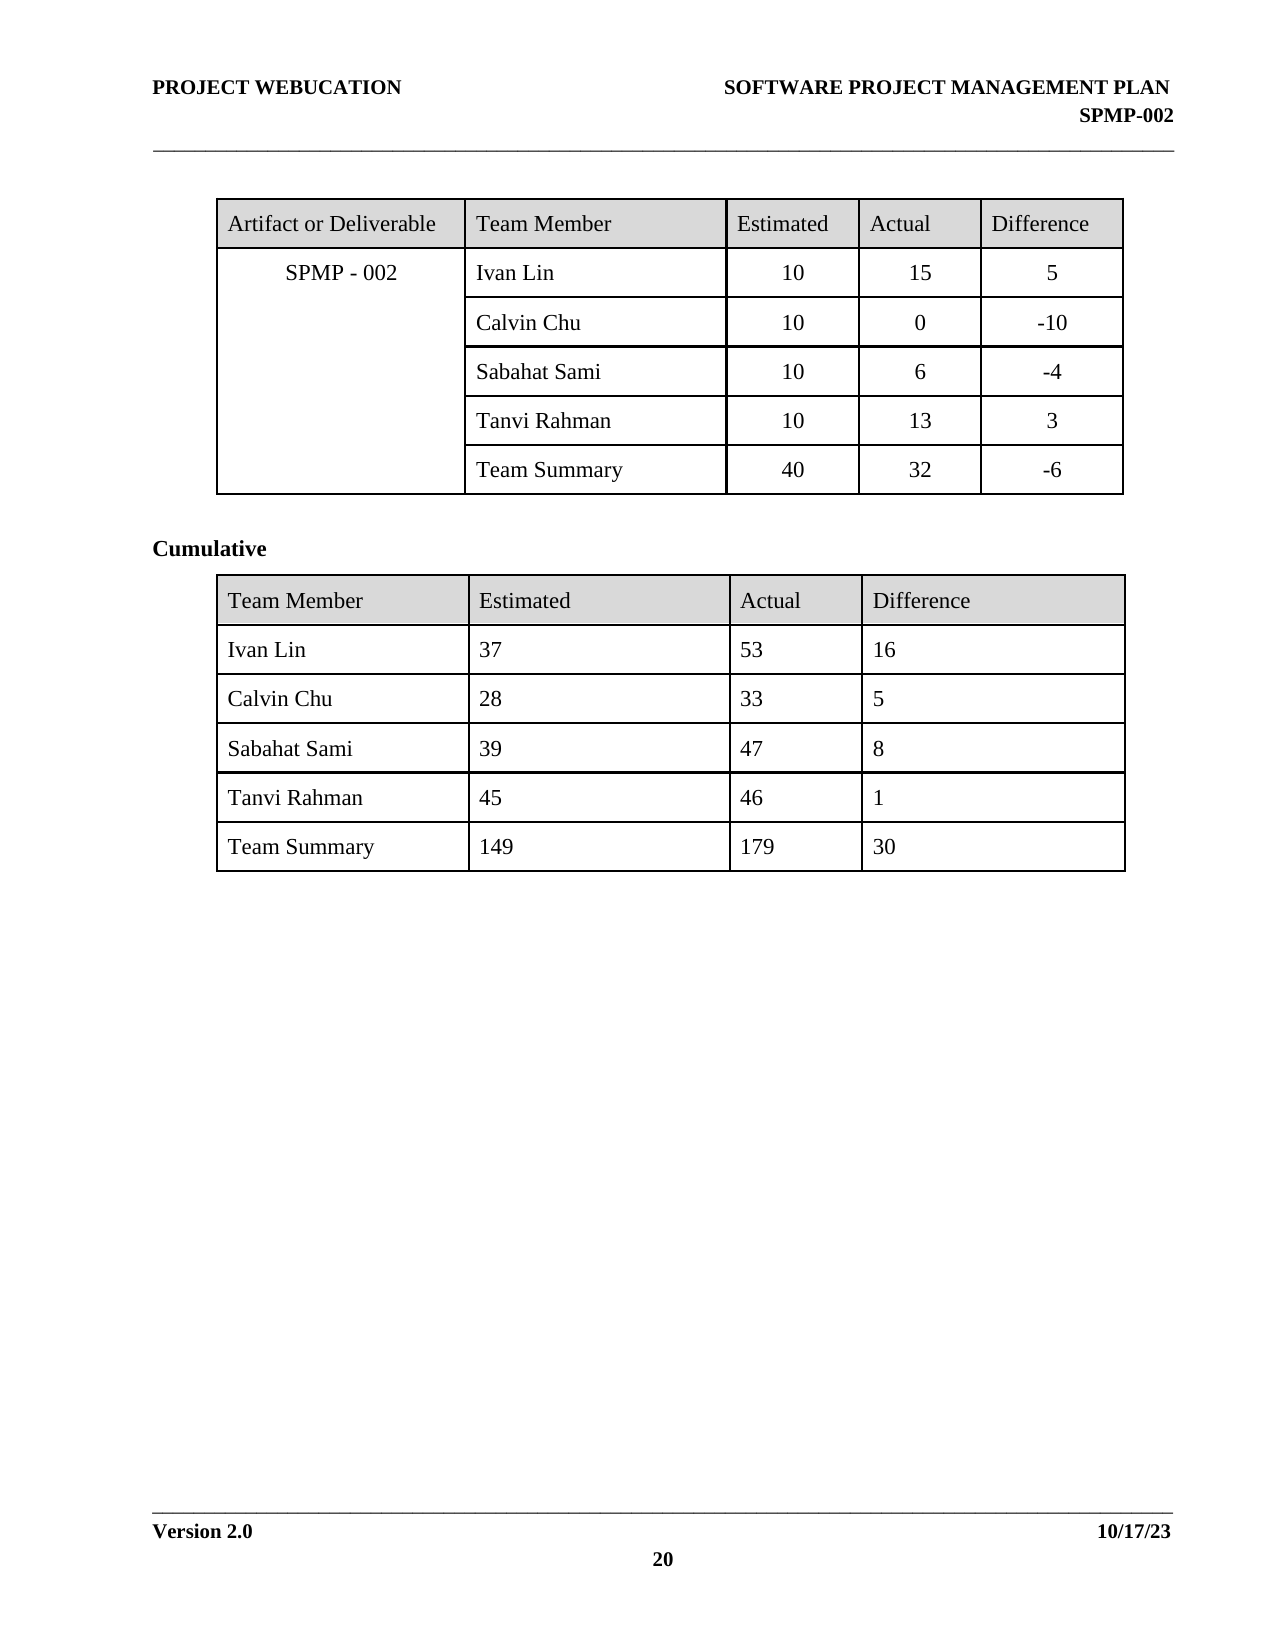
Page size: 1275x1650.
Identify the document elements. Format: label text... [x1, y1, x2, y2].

table_header Actual [860, 200, 980, 247]
table_header Team Member [466, 200, 725, 247]
table_header Actual [731, 576, 861, 623]
table_cell 8 [863, 724, 1124, 771]
table_cell -6 [982, 446, 1122, 493]
table_cell 37 [470, 626, 729, 673]
table_cell 3 [982, 397, 1122, 444]
table_cell 15 [860, 249, 980, 296]
table_cell -4 [982, 348, 1122, 395]
table_cell 30 [863, 823, 1124, 870]
table_header Difference [863, 576, 1124, 623]
table_cell 1 [863, 774, 1124, 821]
table_cell 10 [728, 249, 858, 296]
table_cell 13 [860, 397, 980, 444]
table_cell Calvin Chu [218, 675, 468, 722]
table_cell 5 [863, 675, 1124, 722]
table_header Artifact or Deliverable [218, 200, 464, 247]
table_cell 149 [470, 823, 729, 870]
table_cell 5 [982, 249, 1122, 296]
table_cell 0 [860, 298, 980, 345]
table_cell SPMP - 002 [218, 249, 464, 493]
table_cell 47 [731, 724, 861, 771]
table_cell Team Summary [466, 446, 725, 493]
table_cell 32 [860, 446, 980, 493]
table_cell Sabahat Sami [466, 348, 725, 395]
table_cell 28 [470, 675, 729, 722]
table_cell 10 [728, 397, 858, 444]
table_cell 45 [470, 774, 729, 821]
table_cell -10 [982, 298, 1122, 345]
text Cumulative [152, 535, 1174, 561]
table_cell 40 [728, 446, 858, 493]
table_cell 16 [863, 626, 1124, 673]
table_cell Tanvi Rahman [218, 774, 468, 821]
table_header Estimated [470, 576, 729, 623]
table_cell 33 [731, 675, 861, 722]
table_cell 10 [728, 298, 858, 345]
table_cell Ivan Lin [218, 626, 468, 673]
table_cell 179 [731, 823, 861, 870]
table_cell 39 [470, 724, 729, 771]
table_cell 53 [731, 626, 861, 673]
table_header Difference [982, 200, 1122, 247]
table_cell Sabahat Sami [218, 724, 468, 771]
table_cell Tanvi Rahman [466, 397, 725, 444]
table_cell Team Summary [218, 823, 468, 870]
table_header Estimated [728, 200, 858, 247]
table_header Team Member [218, 576, 468, 623]
table_cell Calvin Chu [466, 298, 725, 345]
table_cell 46 [731, 774, 861, 821]
table_cell Ivan Lin [466, 249, 725, 296]
table_cell 6 [860, 348, 980, 395]
table_cell 10 [728, 348, 858, 395]
